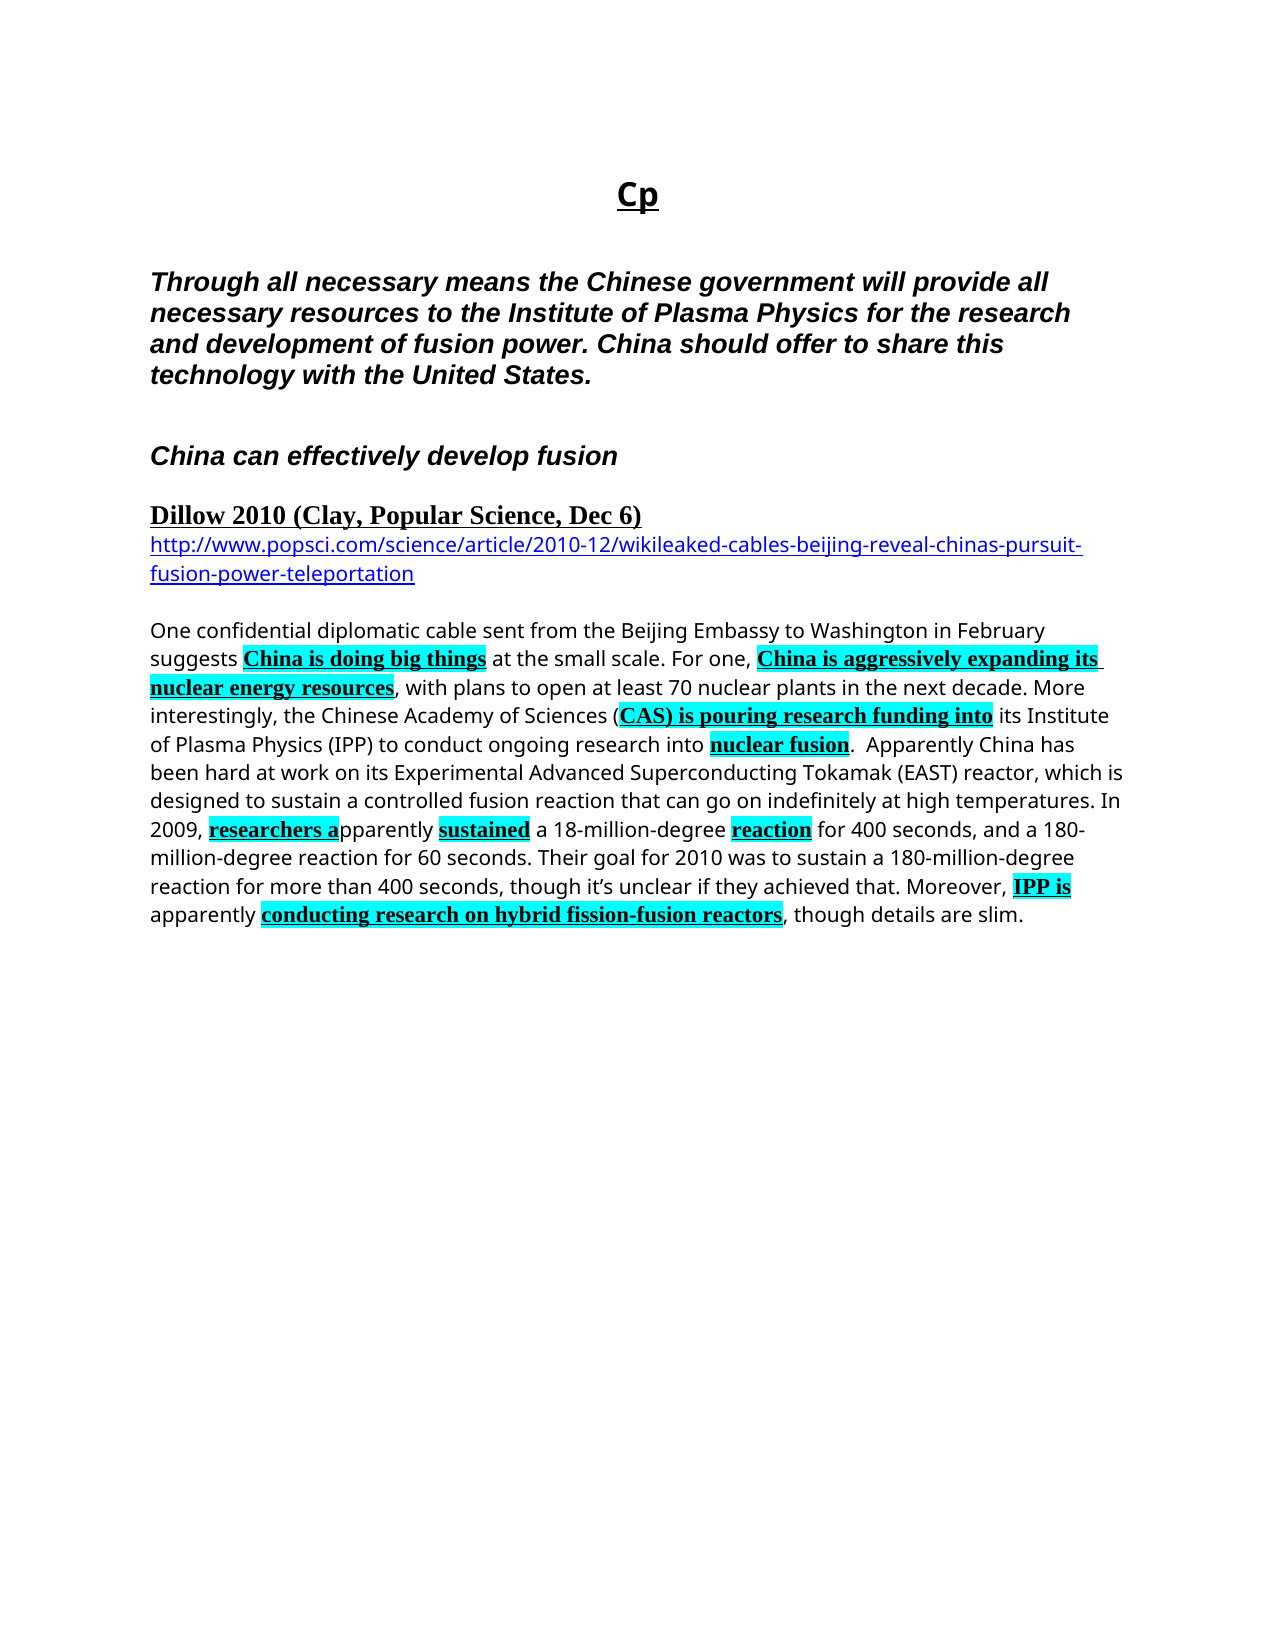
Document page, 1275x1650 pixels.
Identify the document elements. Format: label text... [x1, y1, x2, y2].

text Dillow 2010 (Clay, Popular Science, Dec 6) [150, 499, 1125, 531]
text One confidential diplomatic cable sent from the Beijing Embassy to Washington in February suggests China is doing big things at the small scale. For one, China is aggressively expanding its nuclear energy resources, with plans to open at least 70 nuclear plants in the next decade. More interestingly, the Chinese Academy of Sciences (CAS) is pouring research funding into its Institute of Plasma Physics (IPP) to conduct ongoing research into nuclear fusion. Apparently China has been hard at work on its Experimental Advanced Superconducting Tokamak (EAST) reactor, which is designed to sustain a controlled fusion reaction that can go on indefinitely at high temperatures. In 2009, researchers apparently sustained a 18-million-degree reaction for 400 seconds, and a 180-million-degree reaction for 60 seconds. Their goal for 2010 was to sustain a 180-million-degree reaction for more than 400 seconds, though it’s unclear if they achieved that. Moreover, IPP is apparently conducting research on hybrid fission-fusion reactors, though details are slim. [150, 616, 1125, 929]
text http://www.popsci.com/science/article/2010-12/wikileaked-cables-beijing-reveal-chinas-pursuit-fusion-power-teleportation [150, 531, 1125, 587]
text Cp [150, 171, 1125, 216]
text Through all necessary means the Chinese government will provide all necessary resources to the Institute of Plasma Physics for the research and development of fusion power. China should offer to share this technology with the United States. [150, 266, 1125, 391]
text China can effectively develop fusion [150, 440, 1125, 471]
